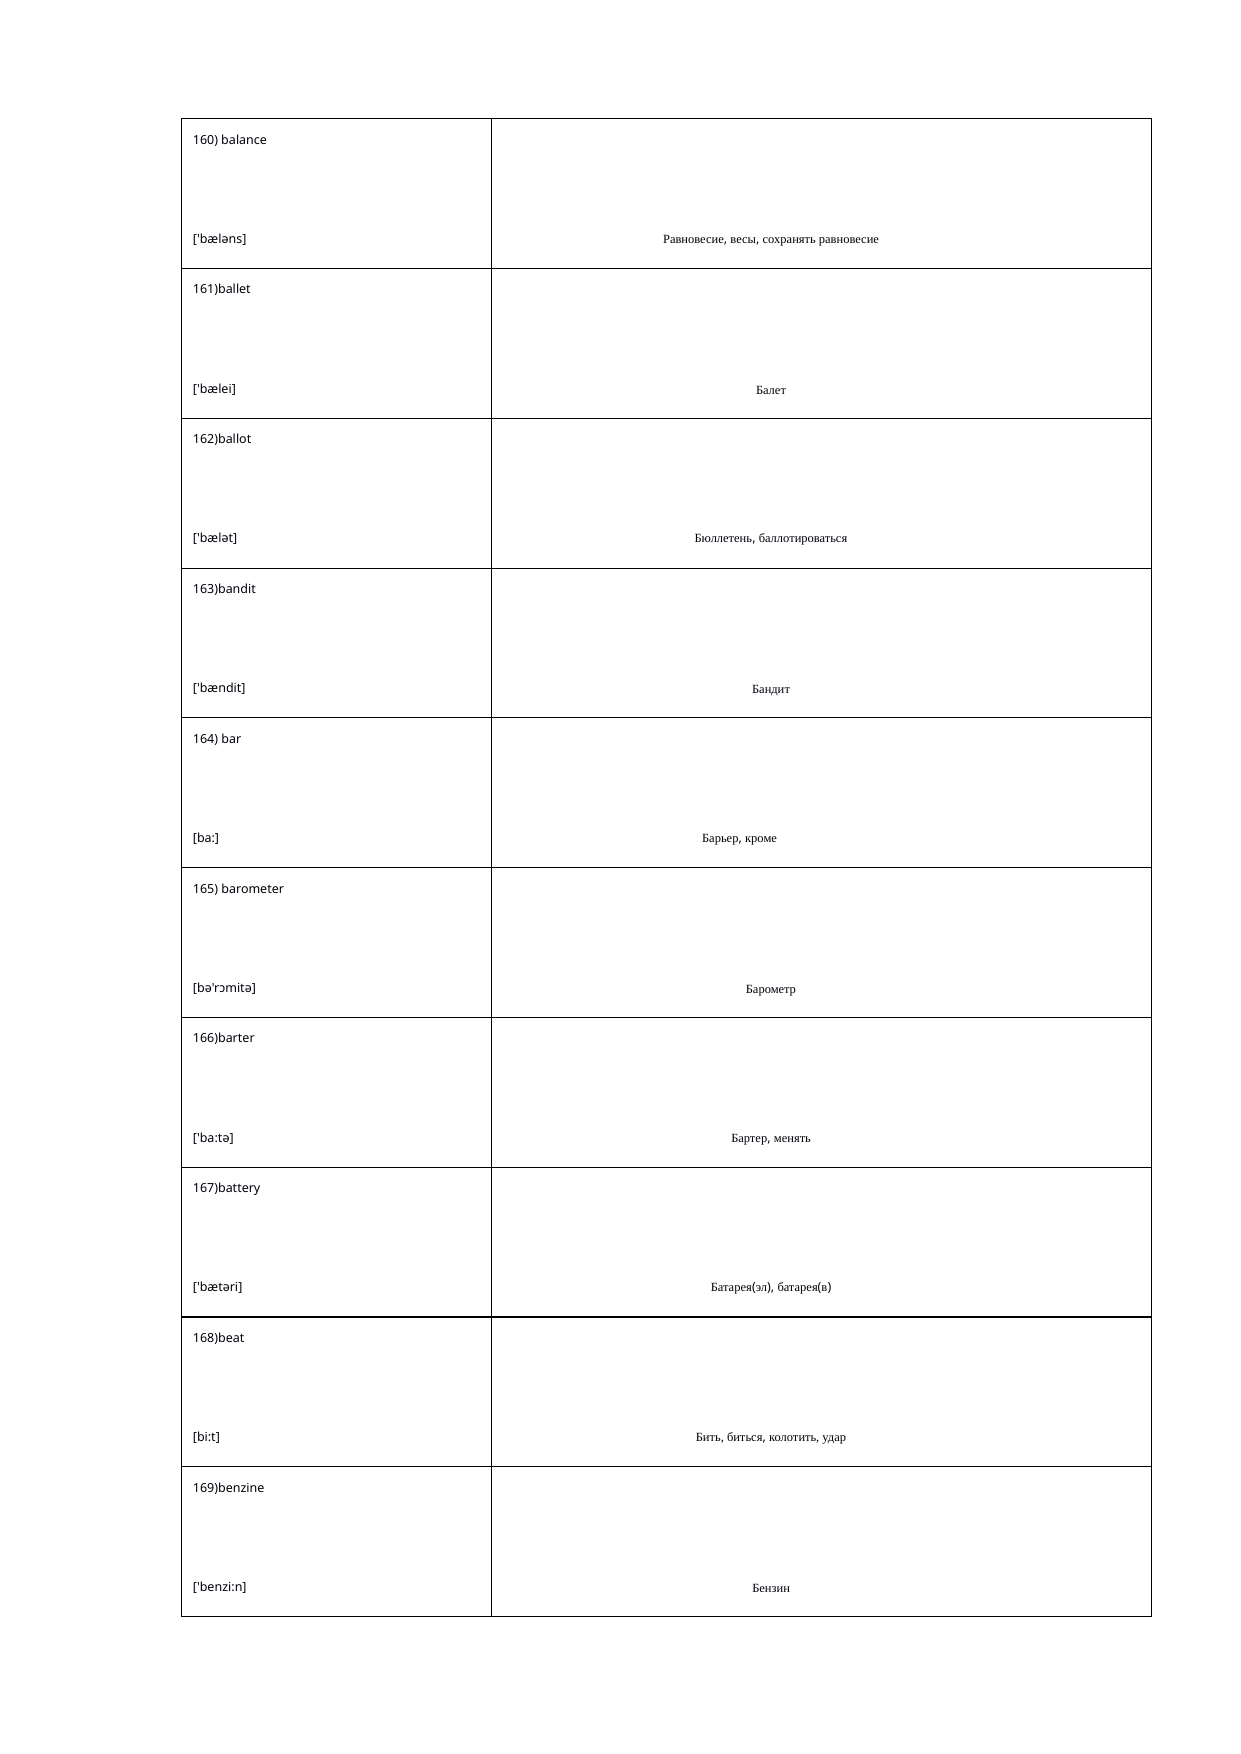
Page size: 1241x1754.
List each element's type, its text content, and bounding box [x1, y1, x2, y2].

table_cell 166)barter ['ba:tə] [182, 1018, 491, 1167]
table_cell Бюллетень, баллотироваться [492, 419, 1151, 567]
table_cell Бартер, менять [492, 1018, 1151, 1167]
table_cell 163)bandit ['bændit] [182, 569, 491, 717]
table_cell 167)battery ['bætəri] [182, 1168, 491, 1316]
table_cell Бензин [492, 1467, 1151, 1616]
table_cell Равновесие, весы, сохранять равновесие [492, 119, 1151, 268]
table_cell Балет [492, 269, 1151, 418]
table_cell Барометр [492, 868, 1151, 1017]
table_cell 165) barometer [bə'rɔmitə] [182, 868, 491, 1017]
table_cell Бандит [492, 569, 1151, 717]
table_cell Батарея(эл), батарея(в) [492, 1168, 1151, 1316]
table_cell 168)beat [bi:t] [182, 1318, 491, 1466]
table_cell 161)ballet ['bælei] [182, 269, 491, 418]
table_cell Бить, биться, колотить, удар [492, 1318, 1151, 1466]
table_cell 169)benzine ['benzi:n] [182, 1467, 491, 1616]
table_cell 164) bar [ba:] [182, 718, 491, 867]
table_cell 160) balance ['bæləns] [182, 119, 491, 268]
table_cell Барьер, кроме [492, 718, 1151, 867]
table_cell 162)ballot ['bælət] [182, 419, 491, 567]
